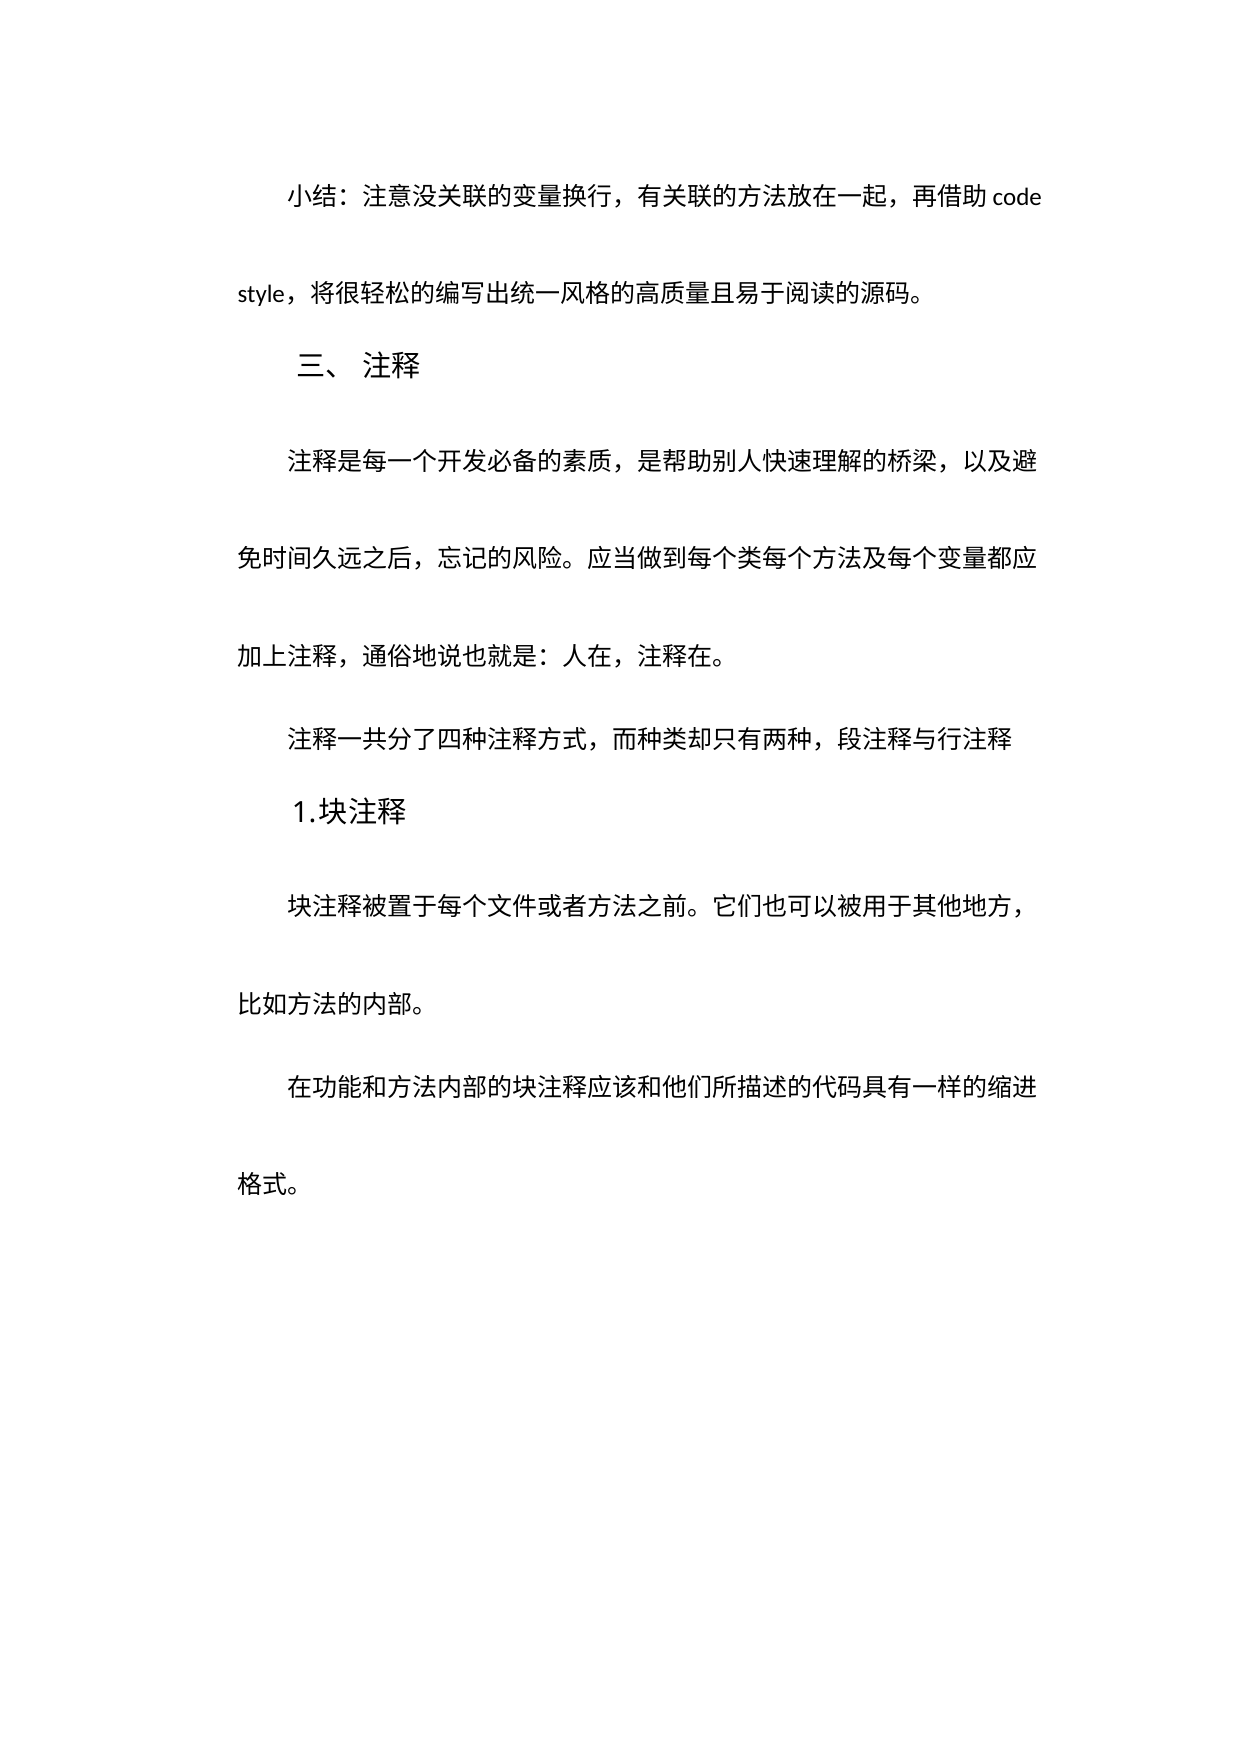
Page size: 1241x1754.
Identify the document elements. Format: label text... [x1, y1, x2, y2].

text 块注释被置于每个文件或者方法之前。它们也可以被用于其他地方，比如方法的内部。 [237, 872, 1053, 1035]
text 在功能和方法内部的块注释应该和他们所描述的代码具有一样的缩进格式。 [237, 1053, 1053, 1216]
list 注释 [237, 343, 1053, 385]
text 注释是每一个开发必备的素质，是帮助别人快速理解的桥梁，以及避免时间久远之后，忘记的风险。应当做到每个类每个方法及每个变量都应加上注释，通俗地说也就是：人在，注释在。 [237, 427, 1053, 687]
text 注释一共分了四种注释方式，而种类却只有两种，段注释与行注释 [237, 705, 1053, 770]
text 小结：注意没关联的变量换行，有关联的方法放在一起，再借助code style，将很轻松的编写出统一风格的高质量且易于阅读的源码。 [237, 162, 1053, 324]
list 块注释 [233, 788, 1053, 831]
